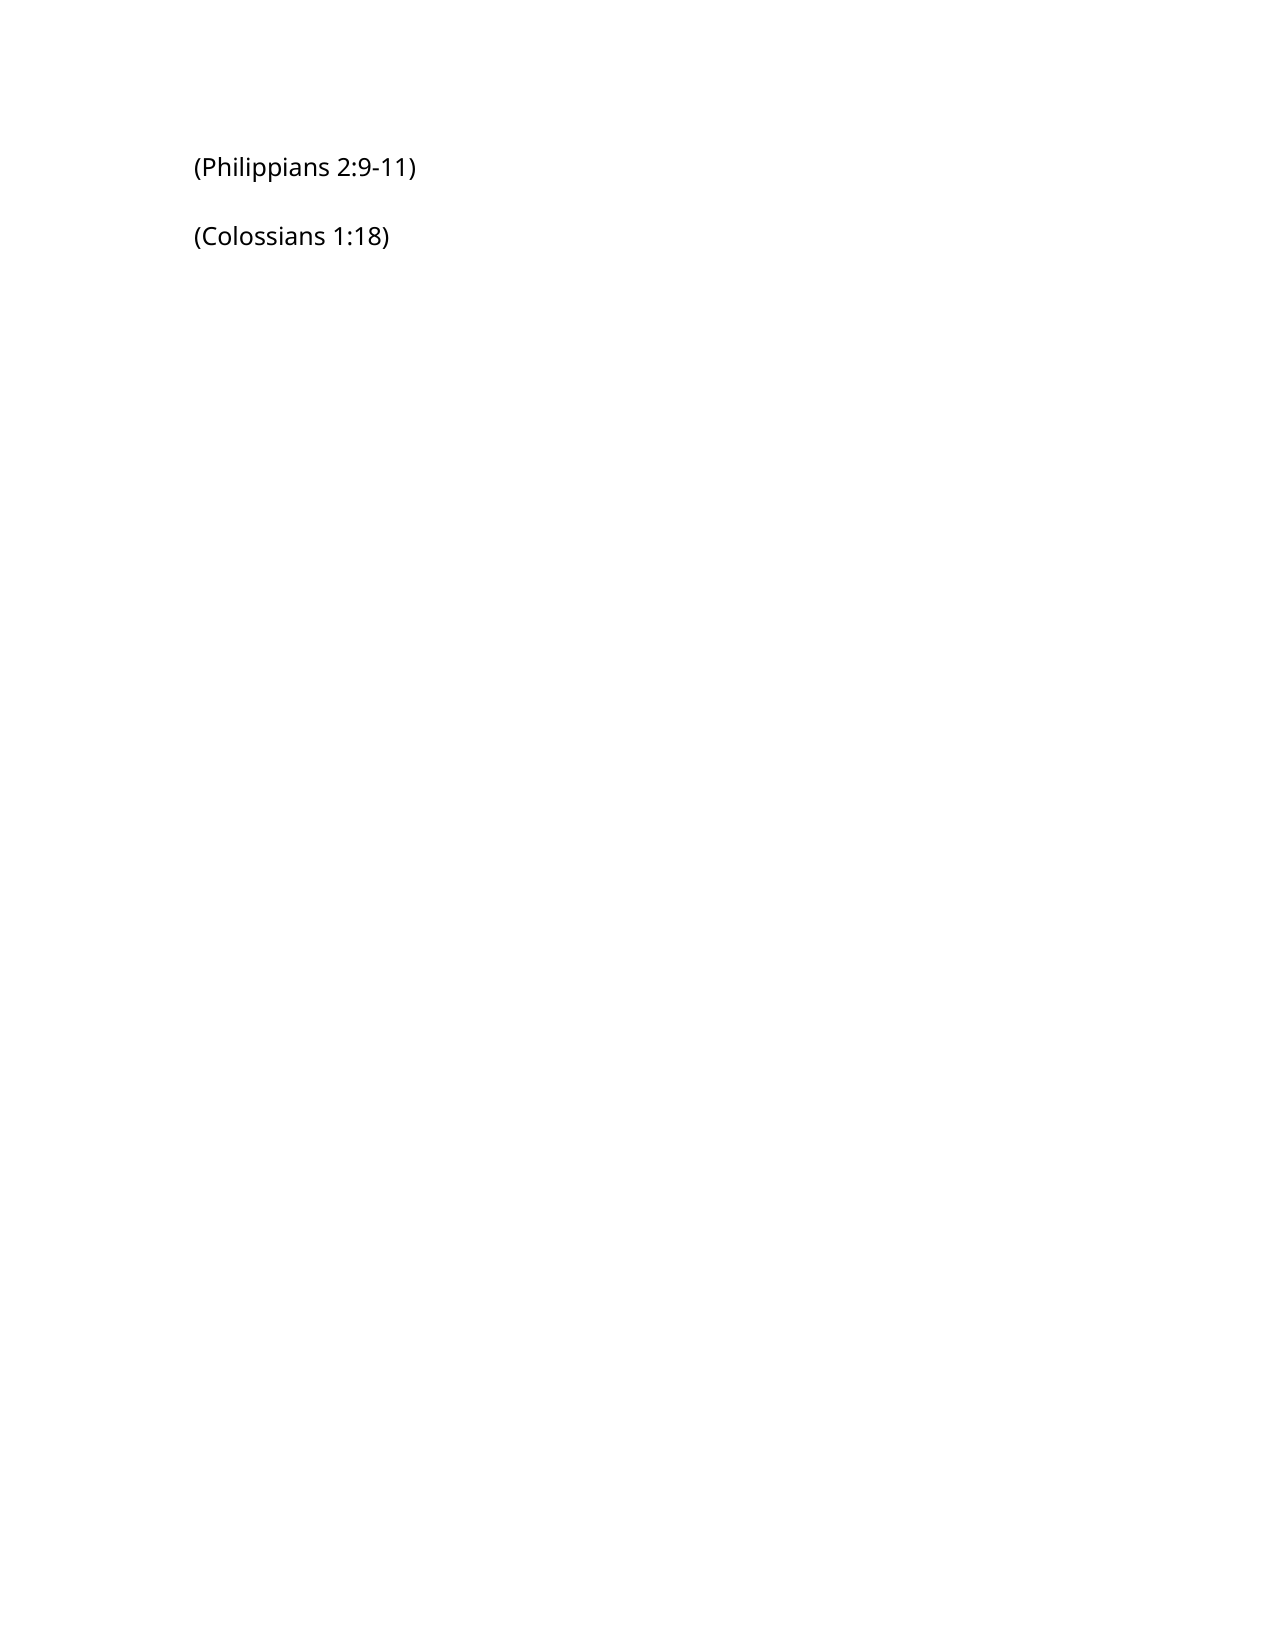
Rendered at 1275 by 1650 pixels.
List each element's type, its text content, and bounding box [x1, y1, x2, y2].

text (Colossians 1:18) [187, 218, 1087, 252]
text (Philippians 2:9-11) [187, 150, 1087, 184]
